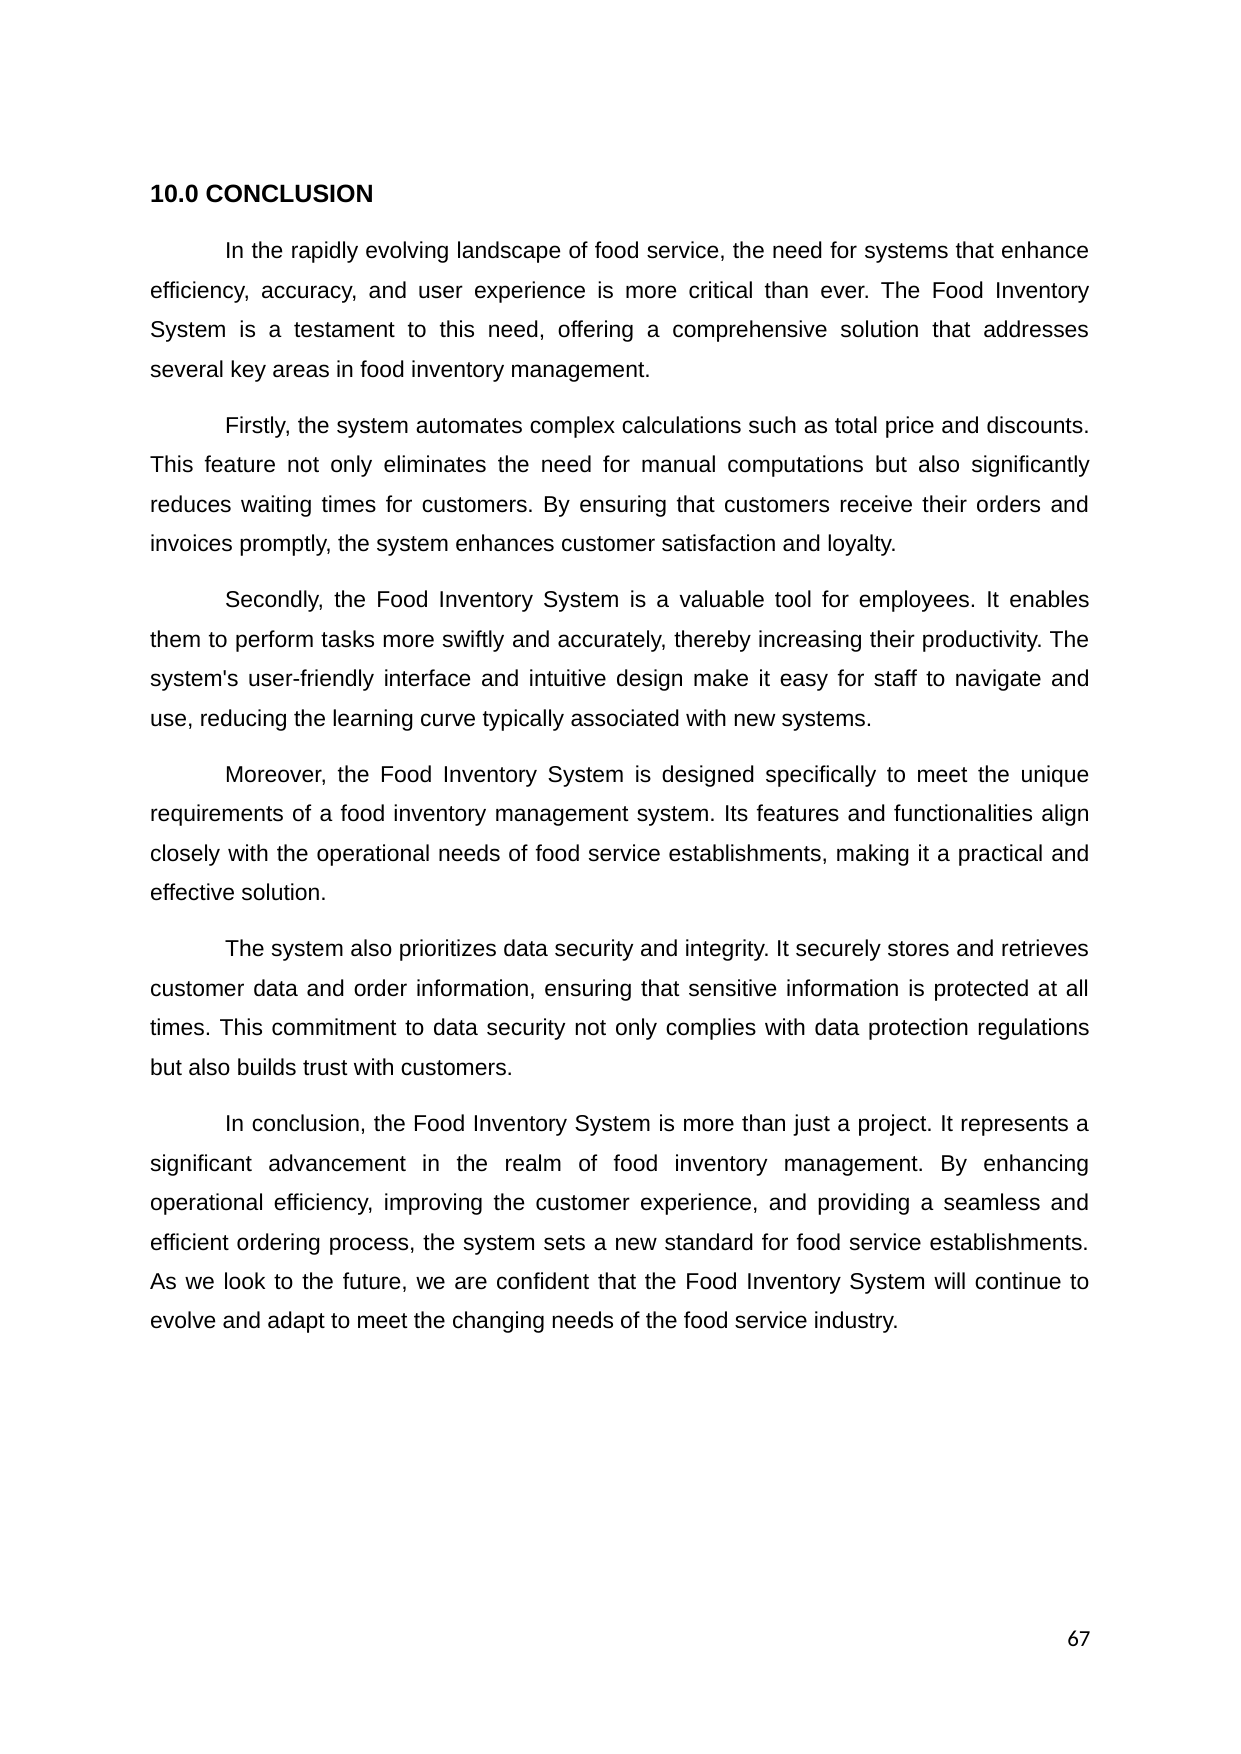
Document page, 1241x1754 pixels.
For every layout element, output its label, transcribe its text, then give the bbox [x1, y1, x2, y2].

text In conclusion, the Food Inventory System is more than just a project. It represents a significant advancement in the realm of food inventory management. By enhancing operational efficiency, improving the customer experience, and providing a seamless and efficient ordering process, the system sets a new standard for food service establishments. As we look to the future, we are confident that the Food Inventory System will continue to evolve and adapt to meet the changing needs of the food service industry. [150, 1110, 1090, 1334]
subtitle 10.0 CONCLUSION [150, 179, 1090, 208]
text Secondly, the Food Inventory System is a valuable tool for employees. It enables them to perform tasks more swiftly and accurately, thereby increasing their productivity. The system's user-friendly interface and intuitive design make it easy for staff to navigate and use, reducing the learning curve typically associated with new systems. [150, 586, 1090, 731]
text Firstly, the system automates complex calculations such as total price and discounts. This feature not only eliminates the need for manual computations but also significantly reduces waiting times for customers. By ensuring that customers receive their orders and invoices promptly, the system enhances customer satisfaction and loyalty. [150, 412, 1090, 556]
text The system also prioritizes data security and integrity. It securely stores and retrieves customer data and order information, ensuring that sensitive information is protected at all times. This commitment to data security not only complies with data protection regulations but also builds trust with customers. [150, 935, 1090, 1080]
text In the rapidly evolving landscape of food service, the need for systems that enhance efficiency, accuracy, and user experience is more critical than ever. The Food Inventory System is a testament to this need, offering a comprehensive solution that addresses several key areas in food inventory management. [150, 237, 1090, 382]
text Moreover, the Food Inventory System is designed specifically to meet the unique requirements of a food inventory management system. Its features and functionalities align closely with the operational needs of food service establishments, making it a practical and effective solution. [150, 761, 1090, 906]
